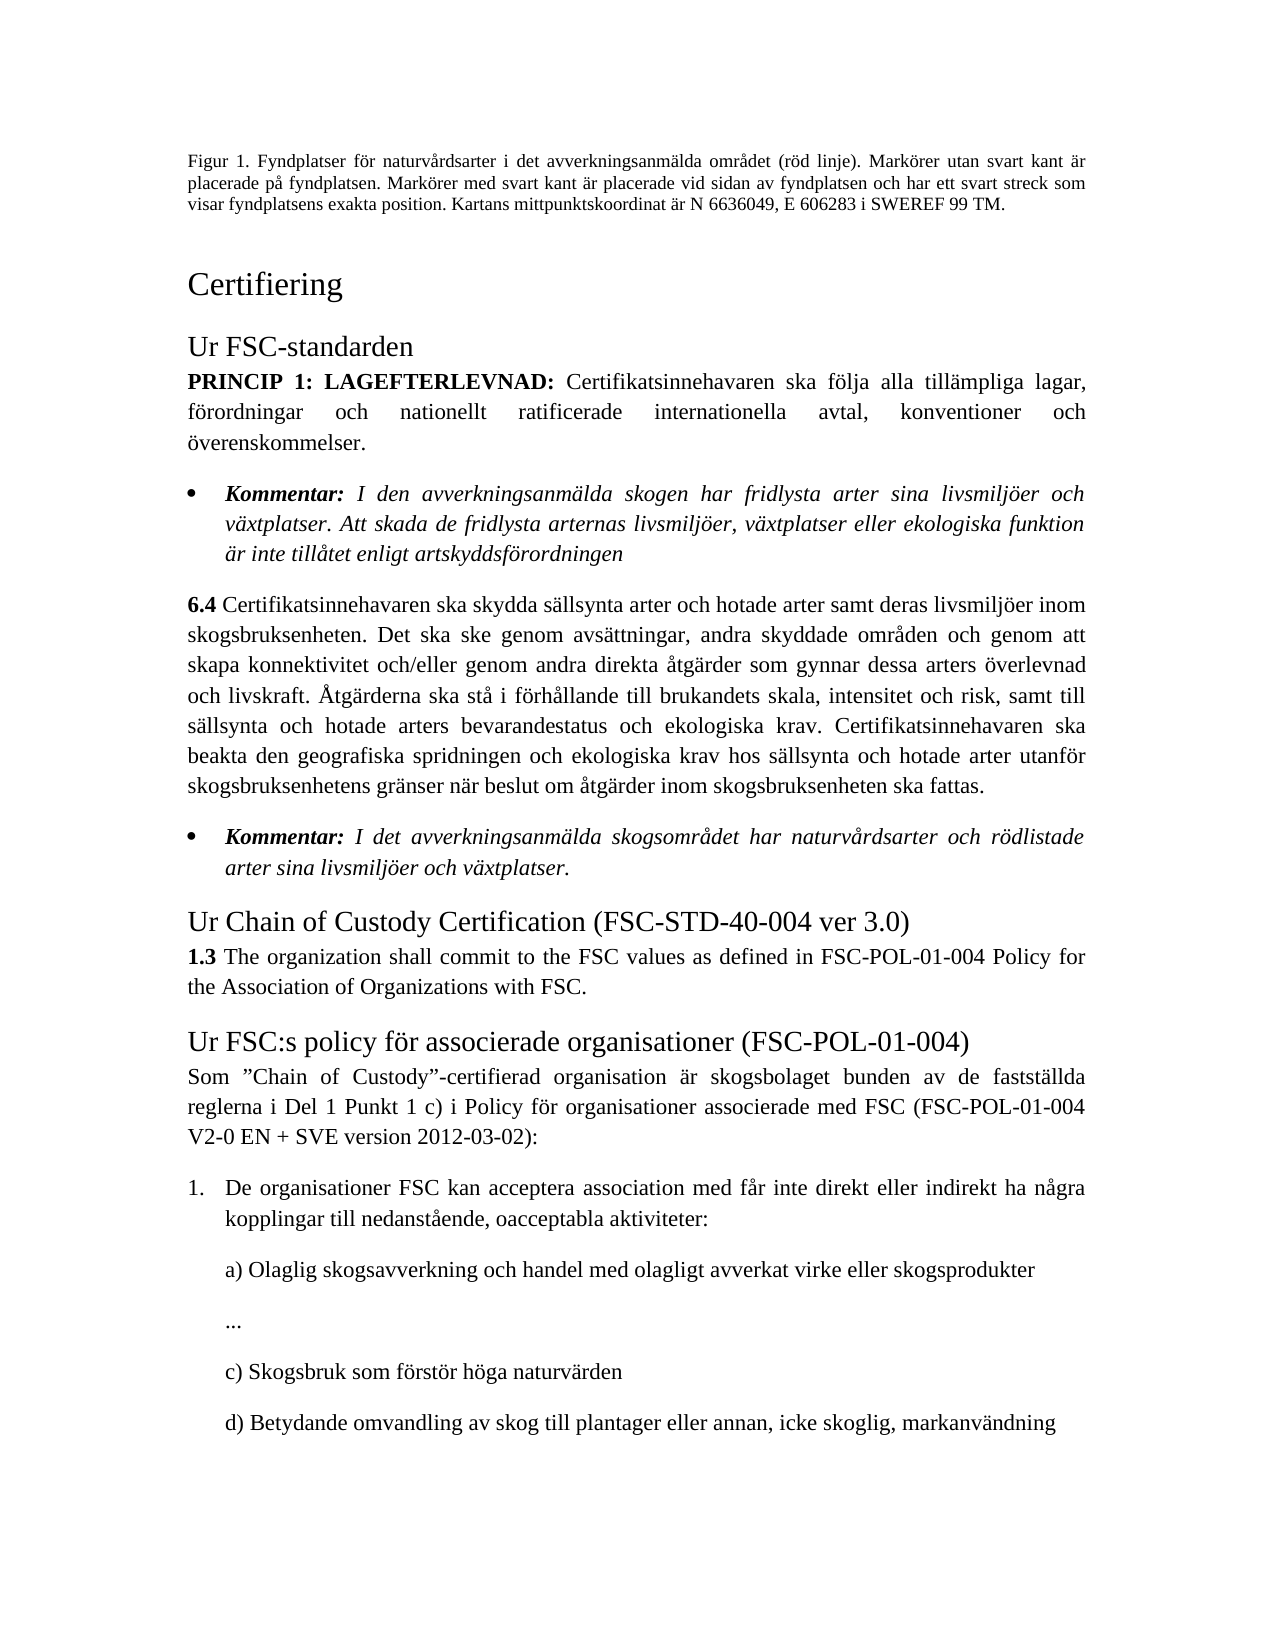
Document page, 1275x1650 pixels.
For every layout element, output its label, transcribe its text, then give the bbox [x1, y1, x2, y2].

text a) Olaglig skogsavverkning och handel med olagligt avverkat virke eller skogsprodukter [225, 1256, 1087, 1282]
text c) Skogsbruk som förstör höga naturvärden [225, 1358, 1087, 1384]
subtitle Certifiering [187, 265, 1087, 303]
list De organisationer FSC kan acceptera association med får inte direkt eller indirekt ha några kopplingar till nedanstående, oacceptabla aktiviteter: [187, 1174, 1087, 1231]
list Kommentar: I det avverkningsanmälda skogsområdet har naturvårdsarter och rödlistade arter sina livsmiljöer och växtplatser. [187, 823, 1087, 880]
text d) Betydande omvandling av skog till plantager eller annan, icke skoglig, markanvändning [225, 1409, 1087, 1435]
subtitle Ur FSC-standarden [187, 329, 1087, 363]
subtitle Ur Chain of Custody Certification (FSC-STD-40-004 ver 3.0) [187, 904, 1087, 938]
list Kommentar: I den avverkningsanmälda skogen har fridlysta arter sina livsmiljöer och växtplatser. Att skada de fridlysta arternas livsmiljöer, växtplatser eller ekologiska funktion är inte tillåtet enligt artskyddsförordningen [187, 479, 1087, 566]
subtitle Ur FSC:s policy för associerade organisationer (FSC-POL-01-004) [187, 1024, 1087, 1058]
text ... [225, 1307, 1087, 1333]
text 6.4 Certifikatsinnehavaren ska skydda sällsynta arter och hotade arter samt deras livsmiljöer inom skogsbruksenheten. Det ska ske genom avsättningar, andra skyddade områden och genom att skapa konnektivitet och/eller genom andra direkta åtgärder som gynnar dessa arters överlevnad och livskraft. Åtgärderna ska stå i förhållande till brukandets skala, intensitet och risk, samt till sällsynta och hotade arters bevarandestatus och ekologiska krav. Certifikatsinnehavaren ska beakta den geografiska spridningen och ekologiska krav hos sällsynta och hotade arter utanför skogsbruksenhetens gränser när beslut om åtgärder inom skogsbruksenheten ska fattas. [187, 591, 1087, 799]
text 1.3 The organization shall commit to the FSC values as defined in FSC-POL-01-004 Policy for the Association of Organizations with FSC. [187, 943, 1087, 1000]
text PRINCIP 1: LAGEFTERLEVNAD: Certifikatsinnehavaren ska följa alla tillämpliga lagar, förordningar och nationellt ratificerade internationella avtal, konventioner och överenskommelser. [187, 368, 1087, 455]
text Som ”Chain of Custody”-certifierad organisation är skogsbolaget bunden av de fastställda reglerna i Del 1 Punkt 1 c) i Policy för organisationer associerade med FSC (FSC-POL-01-004 V2-0 EN + SVE version 2012-03-02): [187, 1063, 1087, 1150]
